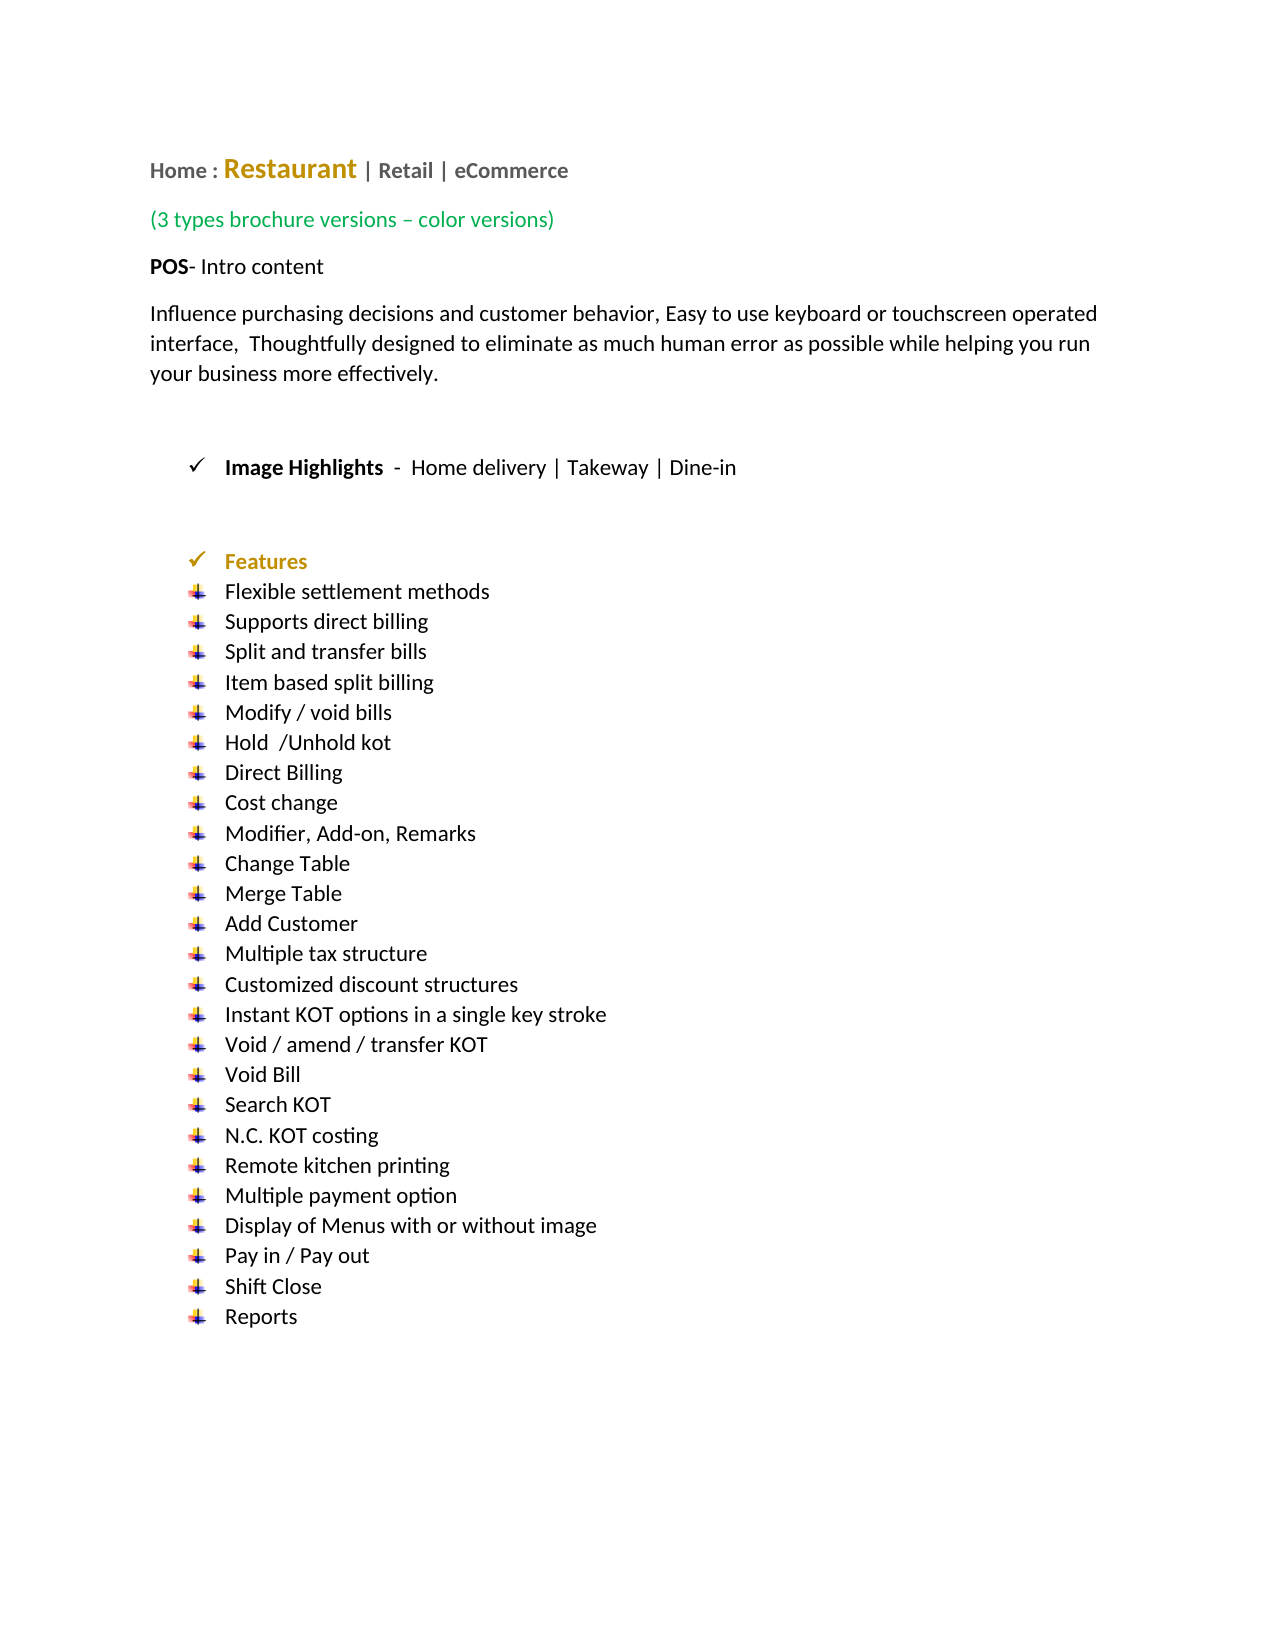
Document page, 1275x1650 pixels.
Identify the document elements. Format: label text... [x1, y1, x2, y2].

picture [188, 613, 206, 630]
list Search KOT [187, 1091, 1125, 1118]
list Cost change [187, 788, 1125, 816]
list Display of Menus with or without image [187, 1211, 1125, 1239]
picture [188, 1126, 206, 1144]
picture [188, 703, 206, 721]
list Item based split billing [187, 668, 1125, 696]
picture [188, 1005, 206, 1023]
picture [188, 1217, 206, 1234]
list Multiple tax structure [187, 939, 1125, 967]
picture [188, 1307, 206, 1325]
list Merge Table [187, 879, 1125, 907]
list Split and transfer bills [187, 637, 1125, 665]
list Customized discount structures [187, 970, 1125, 998]
picture [188, 1096, 206, 1113]
text (3 types brochure versions – color versions) [150, 205, 1125, 233]
picture [188, 673, 206, 690]
text POS- Intro content [150, 252, 1125, 280]
picture [188, 1156, 206, 1174]
list Direct Billing [187, 758, 1125, 786]
picture [188, 945, 206, 962]
picture [188, 915, 206, 932]
picture [188, 643, 206, 660]
picture [188, 1066, 206, 1083]
list Void / amend / transfer KOT [187, 1030, 1125, 1058]
list Void Bill [187, 1060, 1125, 1088]
picture [188, 1186, 206, 1204]
list Features [187, 547, 1125, 575]
list N.C. KOT costing [187, 1121, 1125, 1149]
list Modifier, Add-on, Remarks [187, 819, 1125, 847]
list Multiple payment option [187, 1181, 1125, 1209]
list Remote kitchen printing [187, 1151, 1125, 1179]
picture [188, 854, 206, 872]
picture [188, 733, 206, 751]
list Instant KOT options in a single key stroke [187, 1000, 1125, 1028]
list Supports direct billing [187, 607, 1125, 635]
picture [188, 975, 206, 992]
text Home : Restaurant | Retail | eCommerce [150, 150, 1125, 186]
picture [188, 794, 206, 811]
list Reports [187, 1302, 1125, 1330]
picture [188, 764, 206, 781]
list Modify / void bills [187, 698, 1125, 726]
list Change Table [187, 849, 1125, 877]
picture [188, 582, 206, 600]
picture [188, 884, 206, 902]
text Influence purchasing decisions and customer behavior, Easy to use keyboard or touchscreen operated interface, Thoughtfully designed to eliminate as much human error as possible while helping you run your business more effectively. [150, 299, 1125, 387]
list Add Customer [187, 909, 1125, 937]
picture [188, 1247, 206, 1264]
list Image Highlights - Home delivery | Takeway | Dine-in [187, 453, 1125, 481]
picture [188, 1035, 206, 1053]
list Pay in / Pay out [187, 1242, 1125, 1269]
picture [188, 1277, 206, 1295]
list Flexible settlement methods [187, 577, 1125, 605]
picture [188, 824, 206, 841]
list Shift Close [187, 1272, 1125, 1300]
list Hold /Unhold kot [187, 728, 1125, 756]
